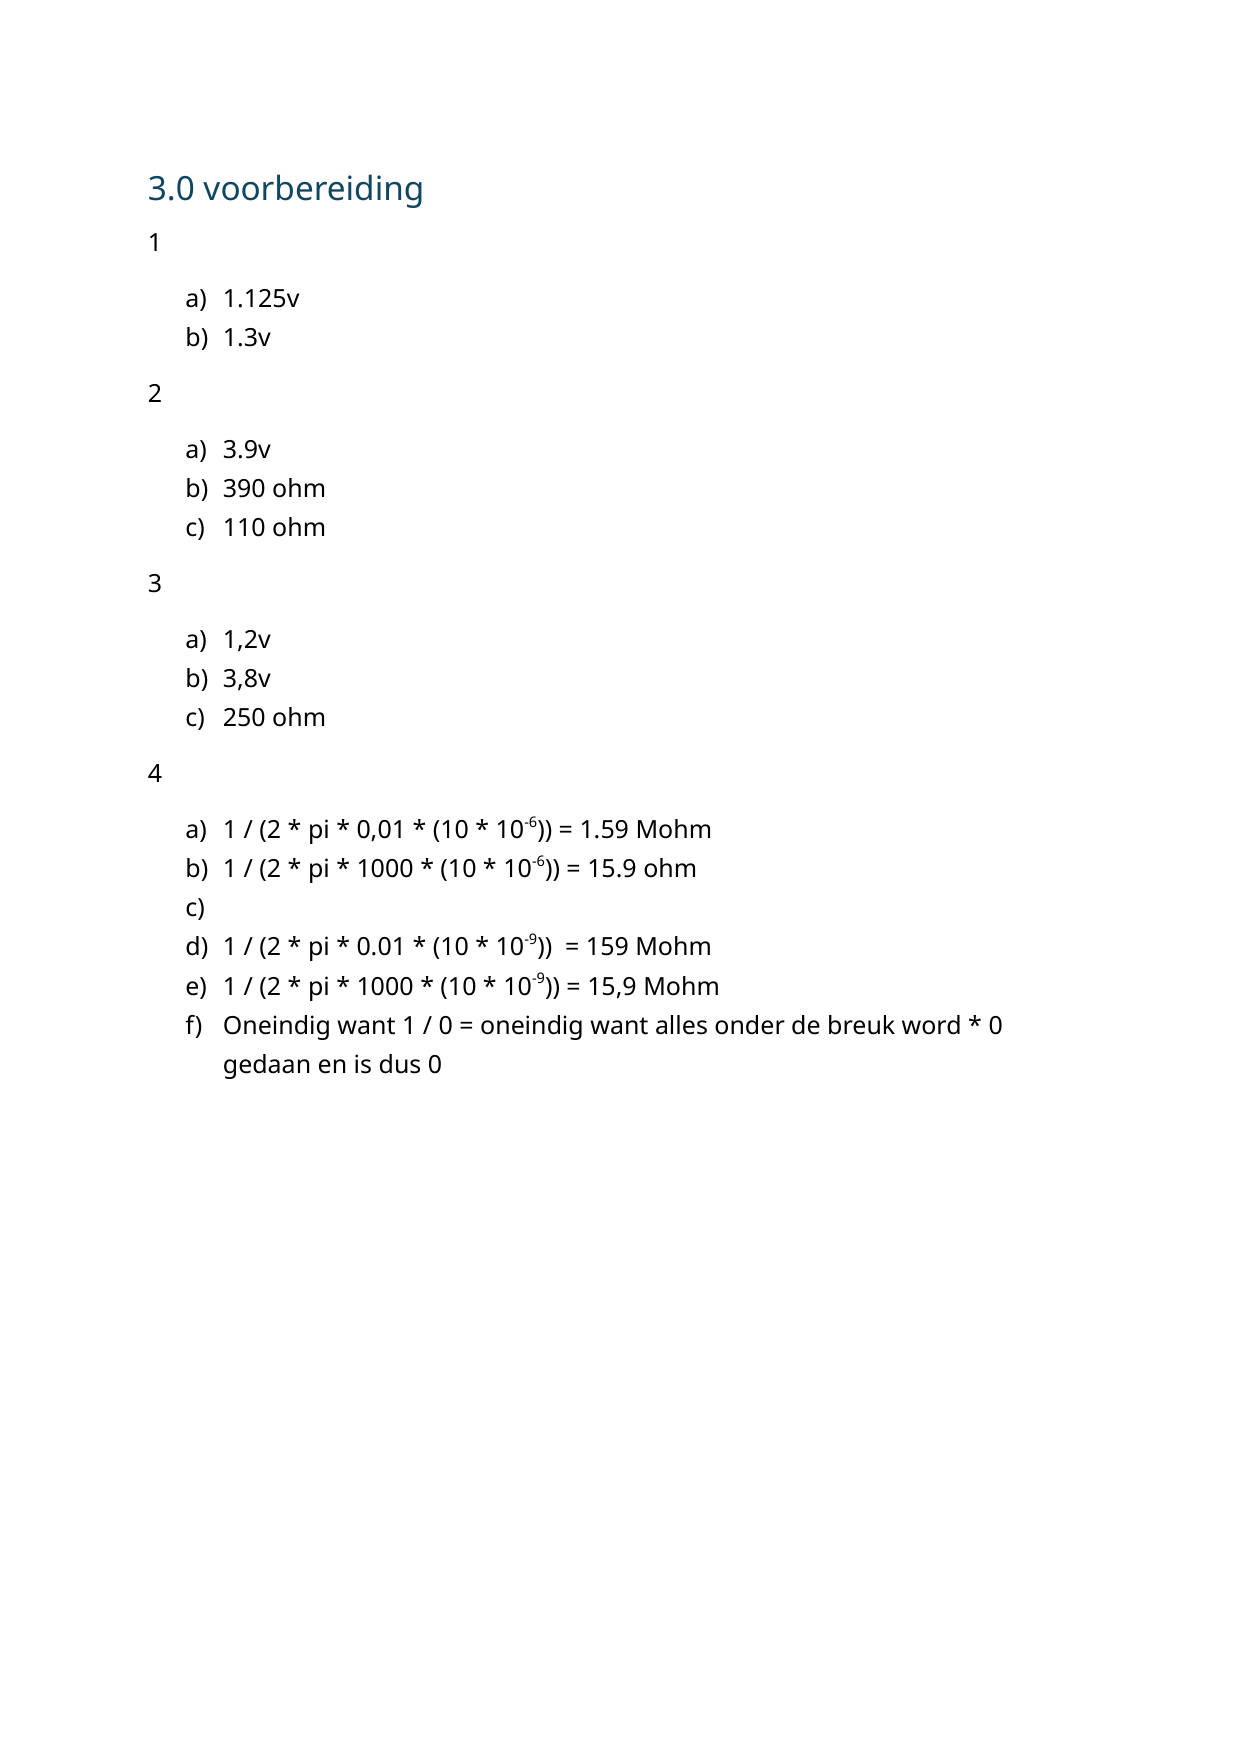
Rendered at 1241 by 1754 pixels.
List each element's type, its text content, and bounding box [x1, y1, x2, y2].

list Oneindig want 1 / 0 = oneindig want alles onder de breuk word * 0 gedaan en is dus 0 [185, 1007, 1093, 1081]
text 3 [148, 566, 1093, 600]
list 250 ohm [185, 700, 1093, 734]
list 1 / (2 * pi * 0.01 * (10 * 10-9)) = 159 Mohm [185, 929, 1093, 963]
subtitle 3.0 voorbereiding [148, 164, 1093, 210]
list 1.3v [185, 320, 1093, 354]
list 1 / (2 * pi * 0,01 * (10 * 10-6)) = 1.59 Mohm [185, 811, 1093, 846]
text 2 [148, 376, 1093, 410]
list 110 ohm [185, 510, 1093, 544]
list 3,8v [185, 661, 1093, 695]
list 1 / (2 * pi * 1000 * (10 * 10-9)) = 15,9 Mohm [185, 968, 1093, 1002]
list 3.9v [185, 431, 1093, 466]
list 1.125v [185, 281, 1093, 315]
text 1 [148, 225, 1093, 259]
text 4 [148, 756, 1093, 790]
list 1 / (2 * pi * 1000 * (10 * 10-6)) = 15.9 ohm [185, 851, 1093, 885]
list 390 ohm [185, 471, 1093, 505]
list 1,2v [185, 621, 1093, 656]
